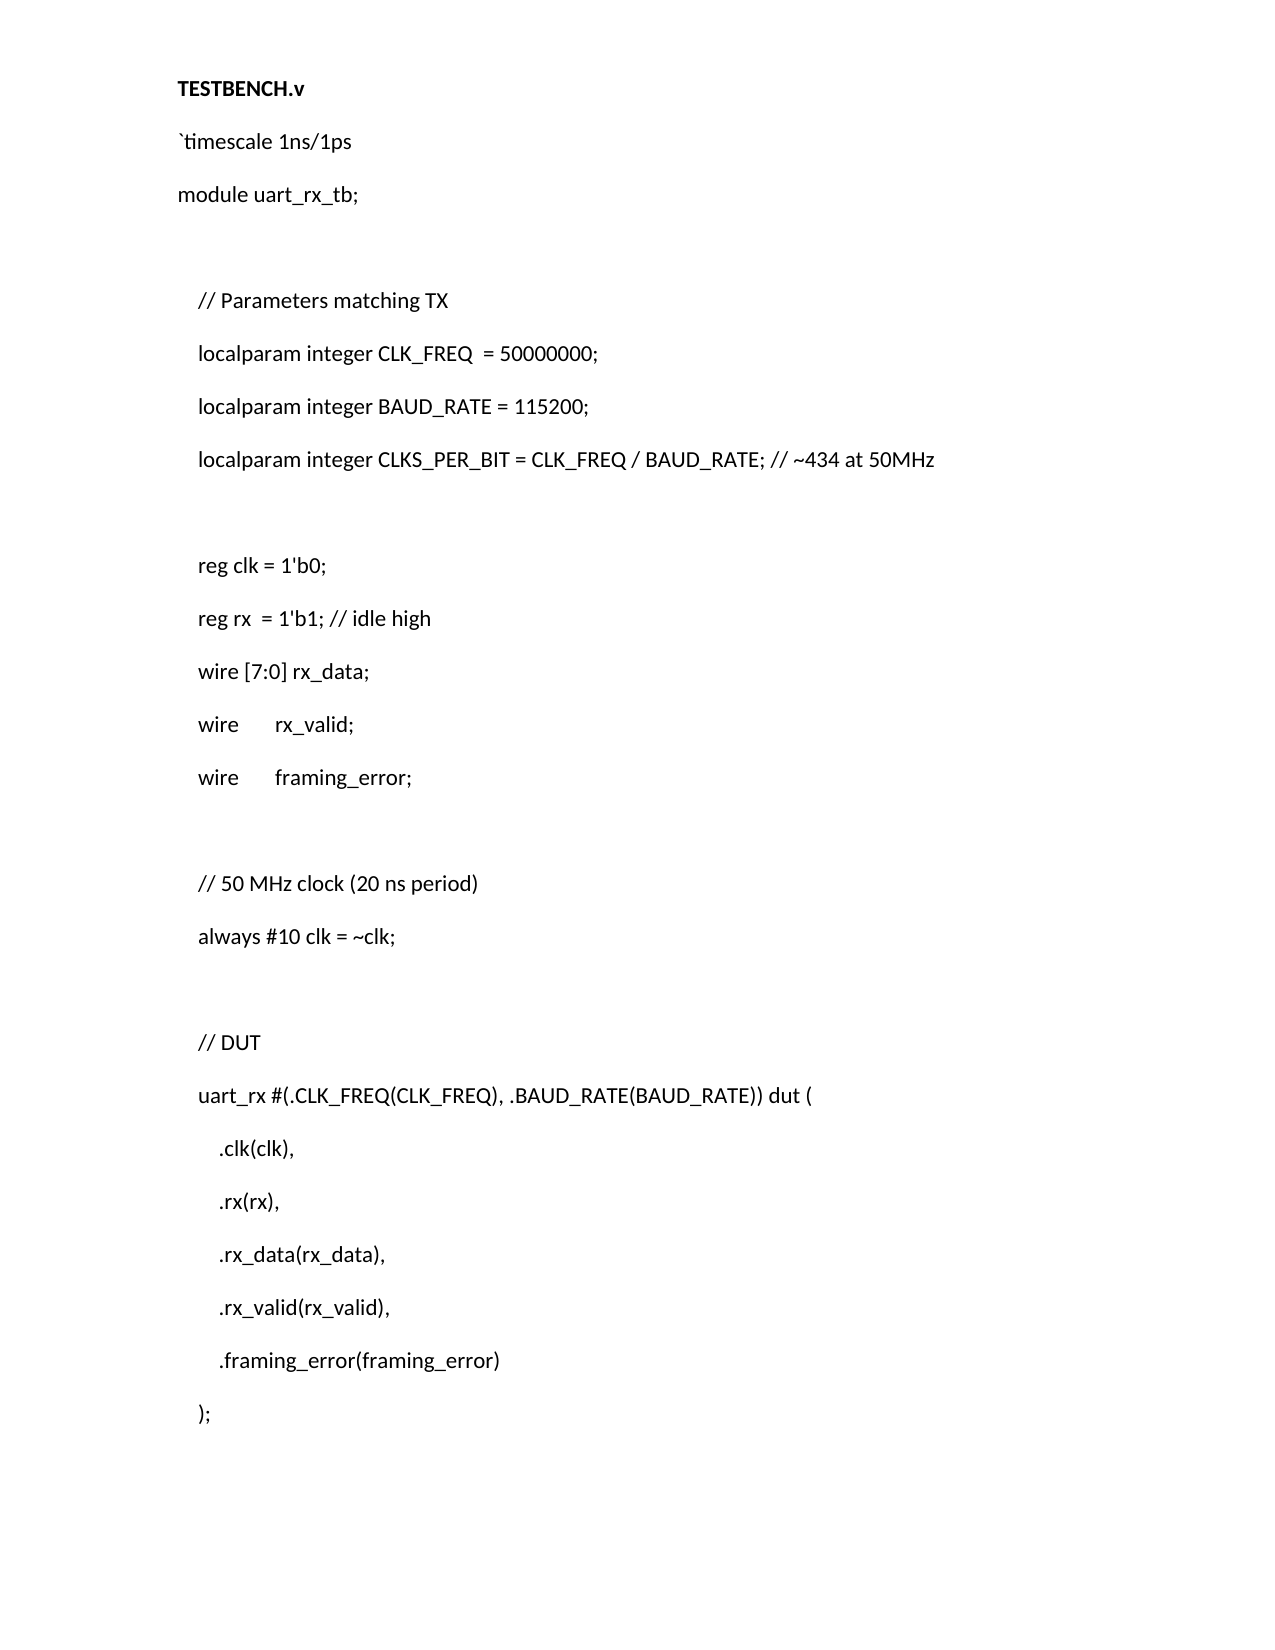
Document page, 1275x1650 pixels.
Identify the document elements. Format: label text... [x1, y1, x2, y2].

text `timescale 1ns/1ps [177, 127, 1181, 155]
text ); [177, 1399, 1181, 1427]
text reg clk = 1'b0; [177, 551, 1181, 579]
text .framing_error(framing_error) [177, 1346, 1181, 1374]
text localparam integer BAUD_RATE = 115200; [177, 392, 1181, 420]
text .clk(clk), [177, 1134, 1181, 1162]
text .rx_valid(rx_valid), [177, 1293, 1181, 1321]
text wire framing_error; [177, 763, 1181, 791]
text .rx(rx), [177, 1187, 1181, 1215]
text reg rx = 1'b1; // idle high [177, 604, 1181, 632]
text // 50 MHz clock (20 ns period) [177, 869, 1181, 897]
text TESTBENCH.v [177, 74, 1181, 102]
text localparam integer CLKS_PER_BIT = CLK_FREQ / BAUD_RATE; // ~434 at 50MHz [177, 445, 1181, 473]
text always #10 clk = ~clk; [177, 922, 1181, 950]
text localparam integer CLK_FREQ = 50000000; [177, 339, 1181, 367]
text uart_rx #(.CLK_FREQ(CLK_FREQ), .BAUD_RATE(BAUD_RATE)) dut ( [177, 1081, 1181, 1109]
text .rx_data(rx_data), [177, 1240, 1181, 1268]
text // Parameters matching TX [177, 286, 1181, 314]
text module uart_rx_tb; [177, 180, 1181, 208]
text wire [7:0] rx_data; [177, 657, 1181, 685]
text // DUT [177, 1028, 1181, 1056]
text wire rx_valid; [177, 710, 1181, 738]
